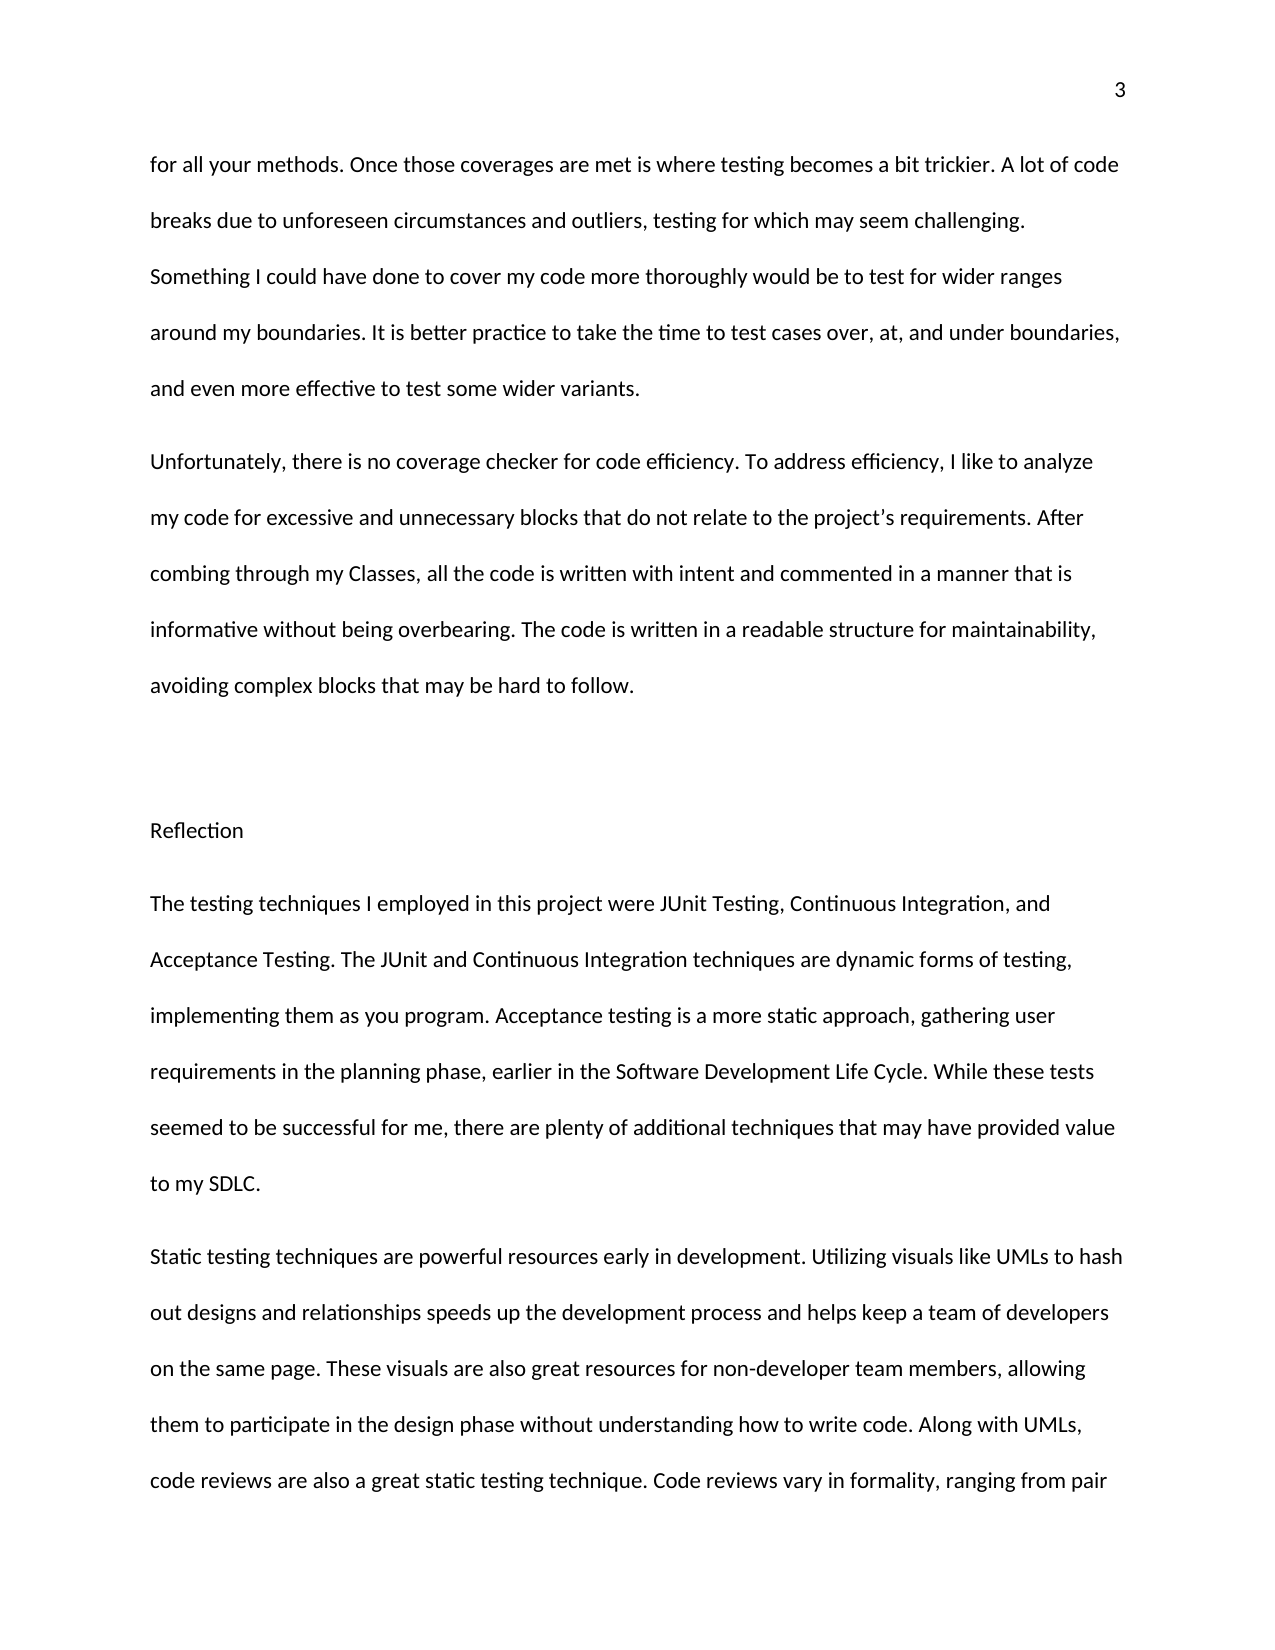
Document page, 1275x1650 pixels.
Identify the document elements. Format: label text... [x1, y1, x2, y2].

text Reflection [150, 816, 1125, 844]
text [150, 1242, 1125, 1494]
text Unfortunately, there is no coverage checker for code efficiency. To address efficiency, I like to analyze my code for excessive and unnecessary blocks that do not relate to the project’s requirements. After combing through my Classes, all the code is written with intent and commented in a manner that is informative without being overbearing. The code is written in a readable structure for maintainability, avoiding complex blocks that may be hard to follow. [150, 447, 1125, 699]
text The testing techniques I employed in this project were JUnit Testing, Continuous Integration, and Acceptance Testing. The JUnit and Continuous Integration techniques are dynamic forms of testing, implementing them as you program. Acceptance testing is a more static approach, gathering user requirements in the planning phase, earlier in the Software Development Life Cycle. While these tests seemed to be successful for me, there are plenty of additional techniques that may have provided value to my SDLC. [150, 889, 1125, 1197]
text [150, 150, 1125, 402]
